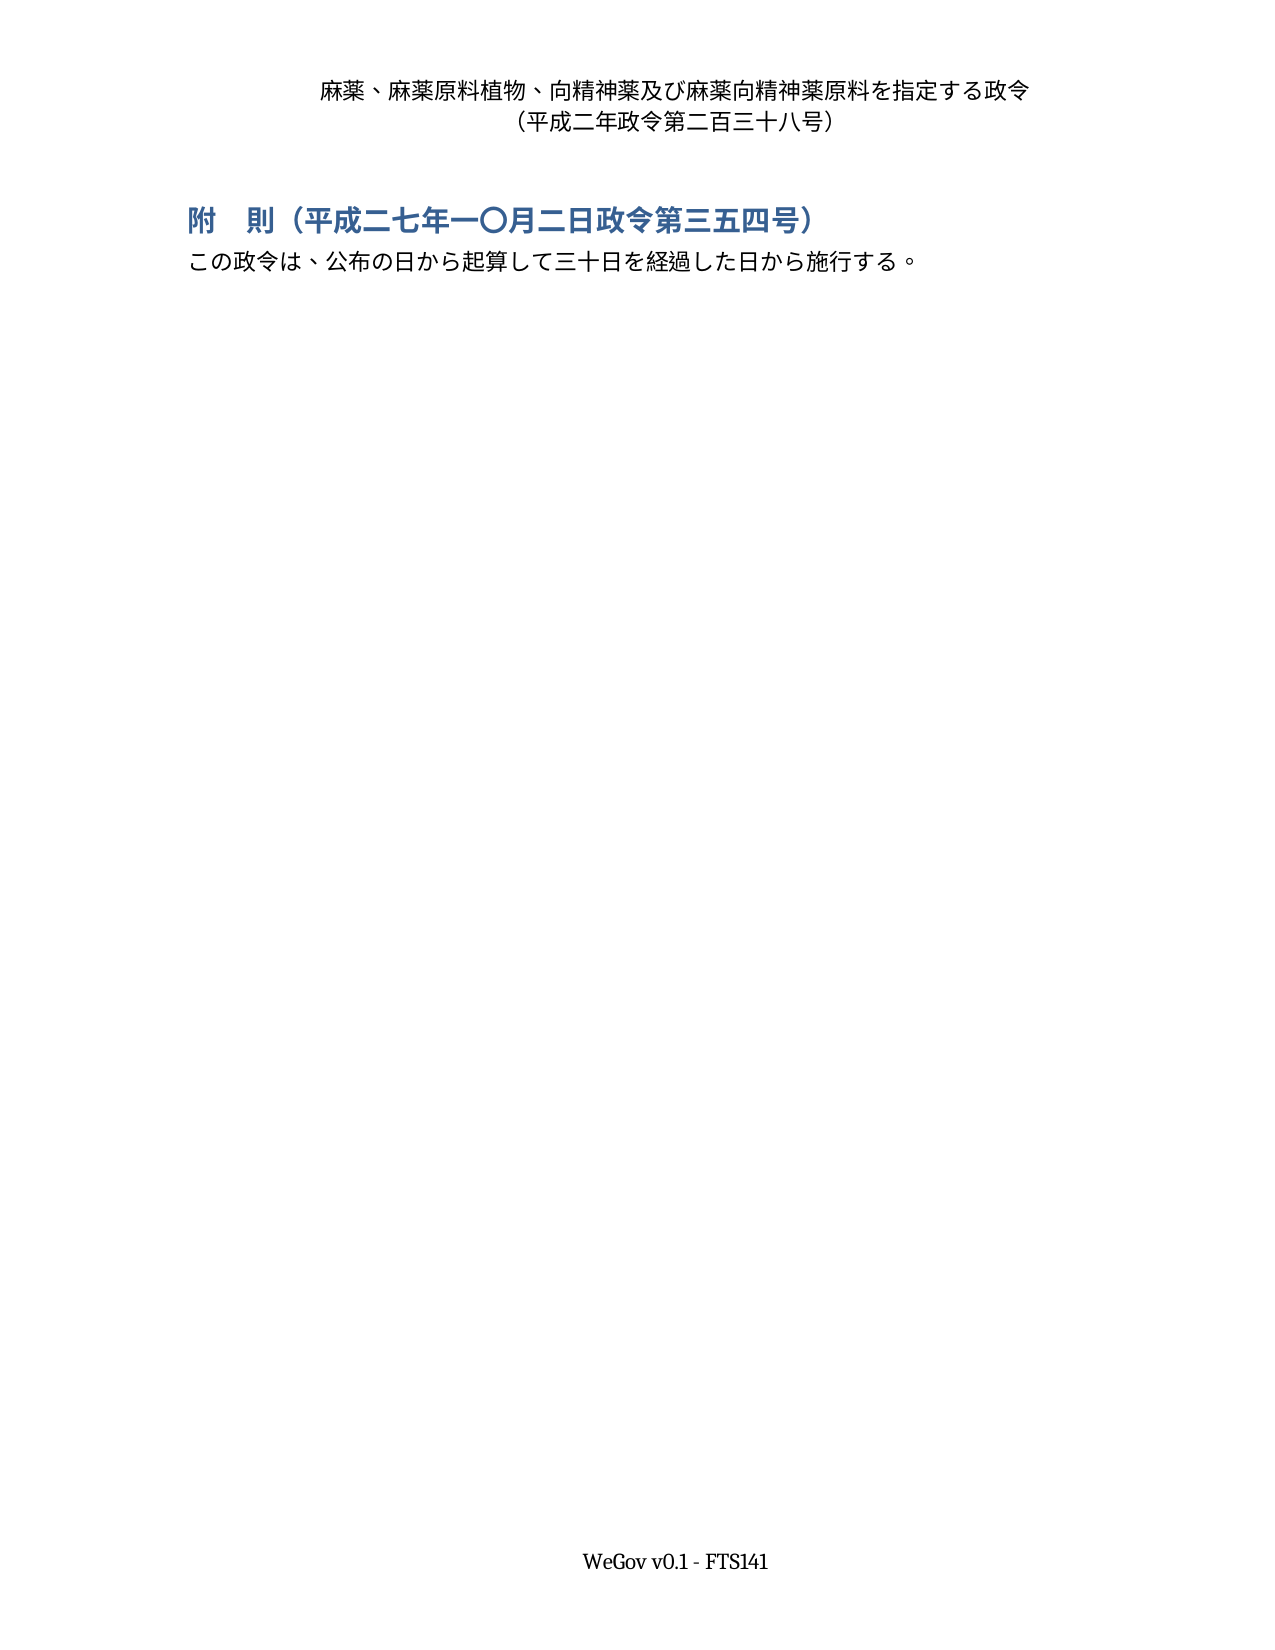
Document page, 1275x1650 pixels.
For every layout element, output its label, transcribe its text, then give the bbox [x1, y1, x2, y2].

text この政令は、公布の日から起算して三十日を経過した日から施行する。 [187, 246, 1087, 277]
subtitle 附 則（平成二七年一〇月二日政令第三五四号） [187, 200, 1087, 240]
